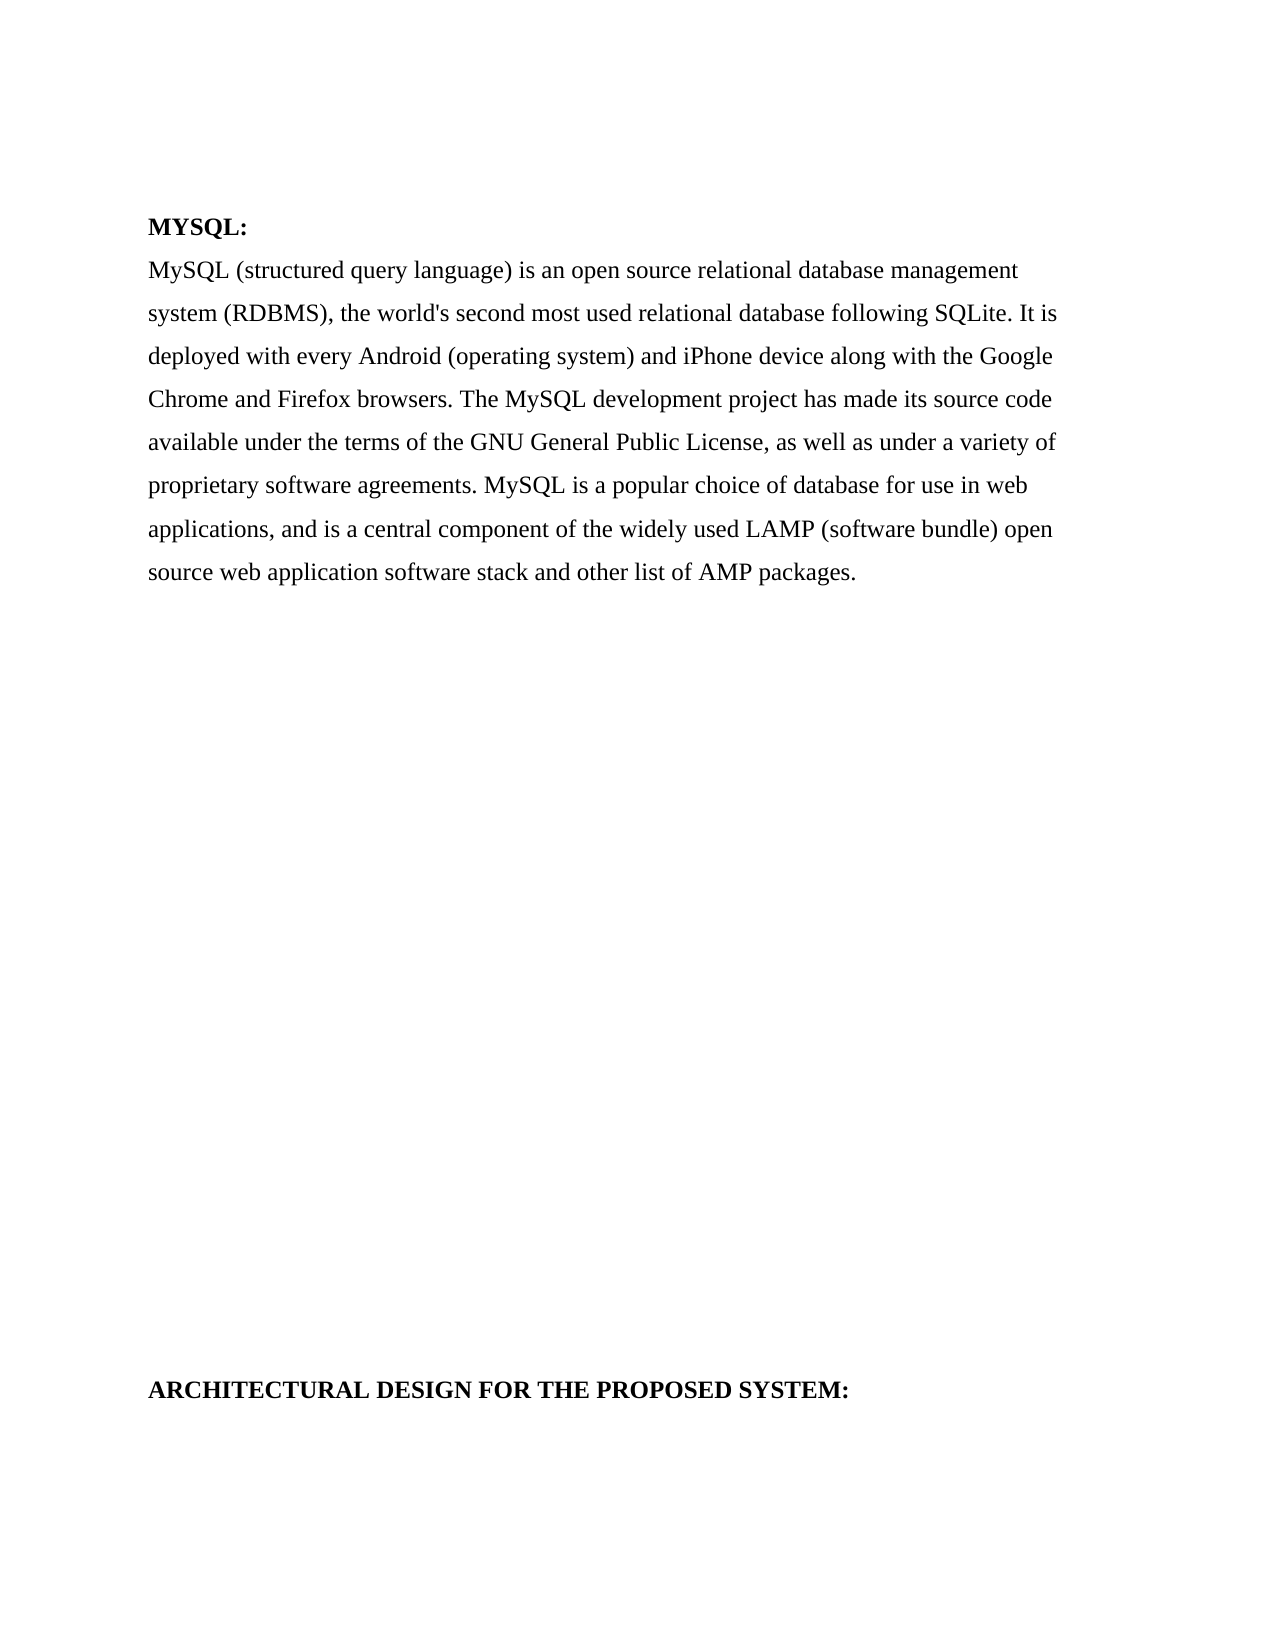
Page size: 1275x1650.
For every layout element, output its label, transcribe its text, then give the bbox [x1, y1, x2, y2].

text MYSQL: MySQL (structured query language) is an open source relational database management system (RDBMS), the world's second most used relational database following SQLite. It is deployed with every Android (operating system) and iPhone device along with the Google Chrome and Firefox browsers. The MySQL development project has made its source code available under the terms of the GNU General Public License, as well as under a variety of proprietary software agreements. MySQL is a popular choice of database for use in web applications, and is a central component of the widely used LAMP (software bundle) open source web application software stack and other list of AMP packages. [148, 212, 1127, 586]
text ARCHITECTURAL DESIGN FOR THE PROPOSED SYSTEM: [148, 1375, 1127, 1403]
